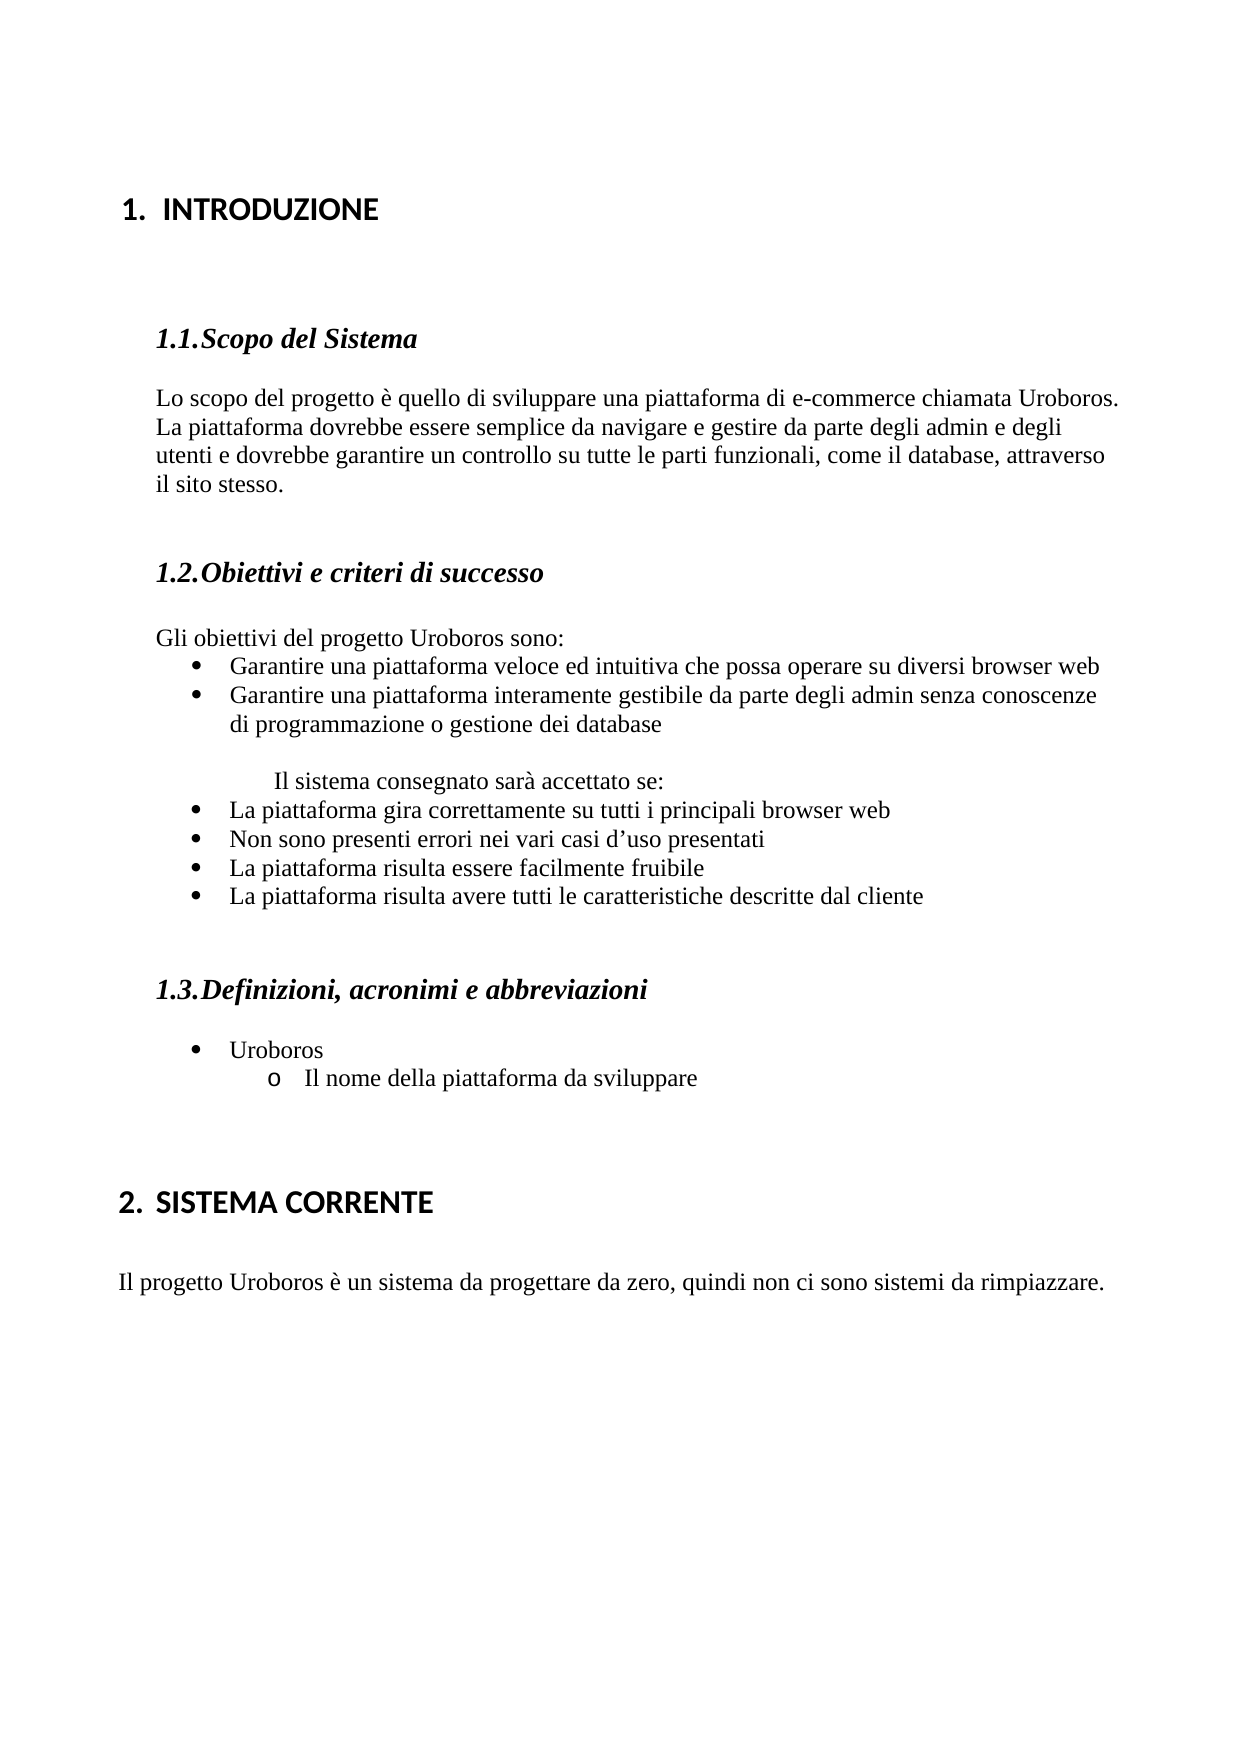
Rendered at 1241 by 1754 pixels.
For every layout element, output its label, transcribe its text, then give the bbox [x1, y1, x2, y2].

list La piattaforma risulta avere tutti le caratteristiche descritte dal cliente [192, 881, 1122, 910]
list La piattaforma gira correttamente su tutti i principali browser web [192, 795, 1122, 824]
subtitle Obiettivi e criteri di successo [156, 556, 1122, 589]
subtitle Scopo del Sistema [156, 321, 1122, 354]
title SISTEMA CORRENTE [118, 1182, 1122, 1222]
title INTRODUZIONE [121, 187, 1122, 228]
list Il nome della piattaforma da sviluppare [267, 1063, 1122, 1094]
subtitle Definizioni, acronimi e abbreviazioni [156, 972, 1122, 1006]
list Uroboros [192, 1035, 1122, 1063]
list La piattaforma risulta essere facilmente fruibile [192, 853, 1122, 881]
text Lo scopo del progetto è quello di sviluppare una piattaforma di e-commerce chiamata Uroboros. La piattaforma dovrebbe essere semplice da navigare e gestire da parte degli admin e degli utenti e dovrebbe garantire un controllo su tutte le parti funzionali, come il database, attraverso il sito stesso. [156, 383, 1122, 498]
list Garantire una piattaforma interamente gestibile da parte degli admin senza conoscenze di programmazione o gestione dei database [192, 680, 1122, 738]
text Il progetto Uroboros è un sistema da progettare da zero, quindi non ci sono sistemi da rimpiazzare. [118, 1267, 1122, 1296]
text Il sistema consegnato sarà accettato se: [236, 766, 1122, 795]
list Garantire una piattaforma veloce ed intuitiva che possa operare su diversi browser web [192, 651, 1122, 680]
text Gli obiettivi del progetto Uroboros sono: [156, 623, 1122, 651]
list Non sono presenti errori nei vari casi d’uso presentati [192, 824, 1122, 853]
